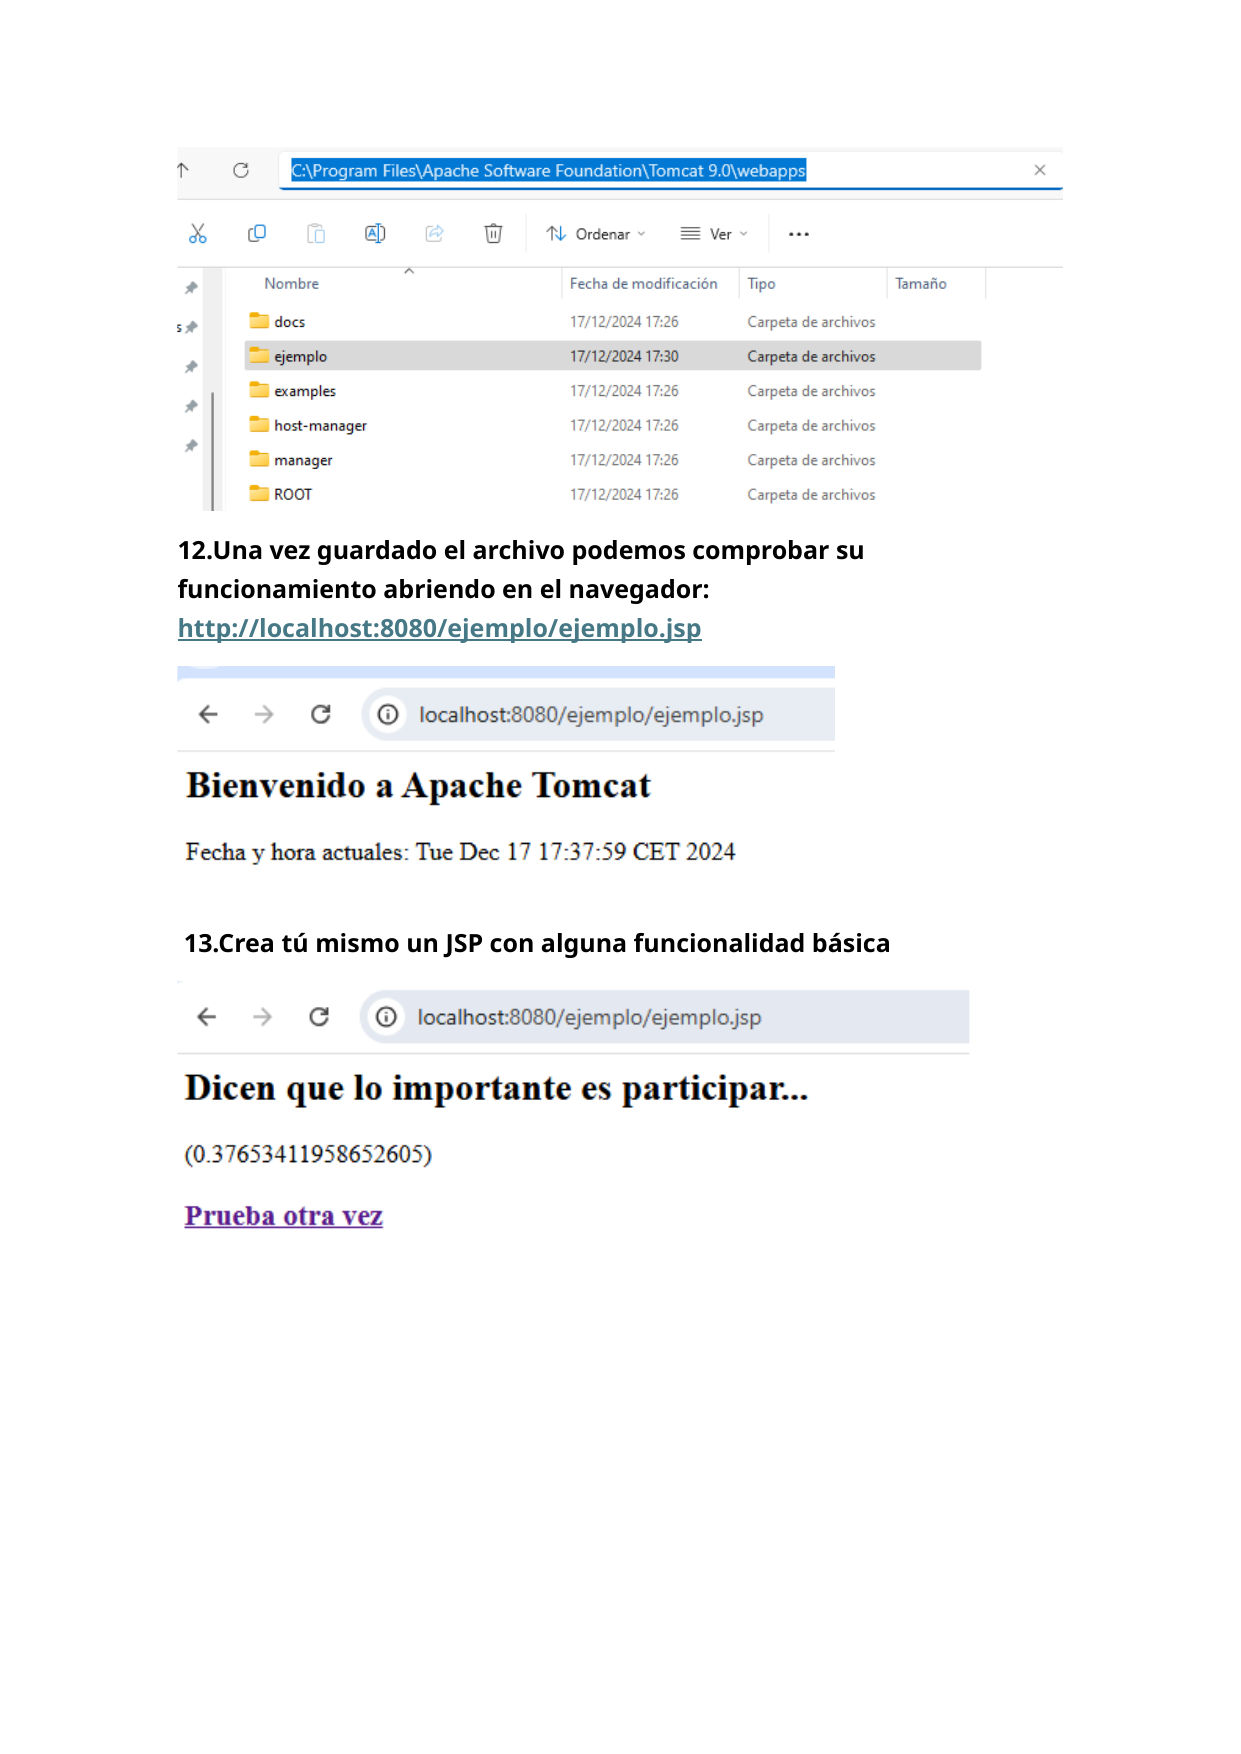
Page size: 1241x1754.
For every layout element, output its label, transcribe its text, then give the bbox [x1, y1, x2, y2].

picture [177, 147, 1063, 511]
picture [177, 981, 970, 1302]
picture [177, 666, 835, 904]
text 13.Crea tú mismo un JSP con alguna funcionalidad básica [177, 926, 1063, 960]
text 12.Una vez guardado el archivo podemos comprobar su funcionamiento abriendo en el navegador: http://localhost:8080/ejemplo/ejemplo.jsp [177, 532, 1063, 645]
